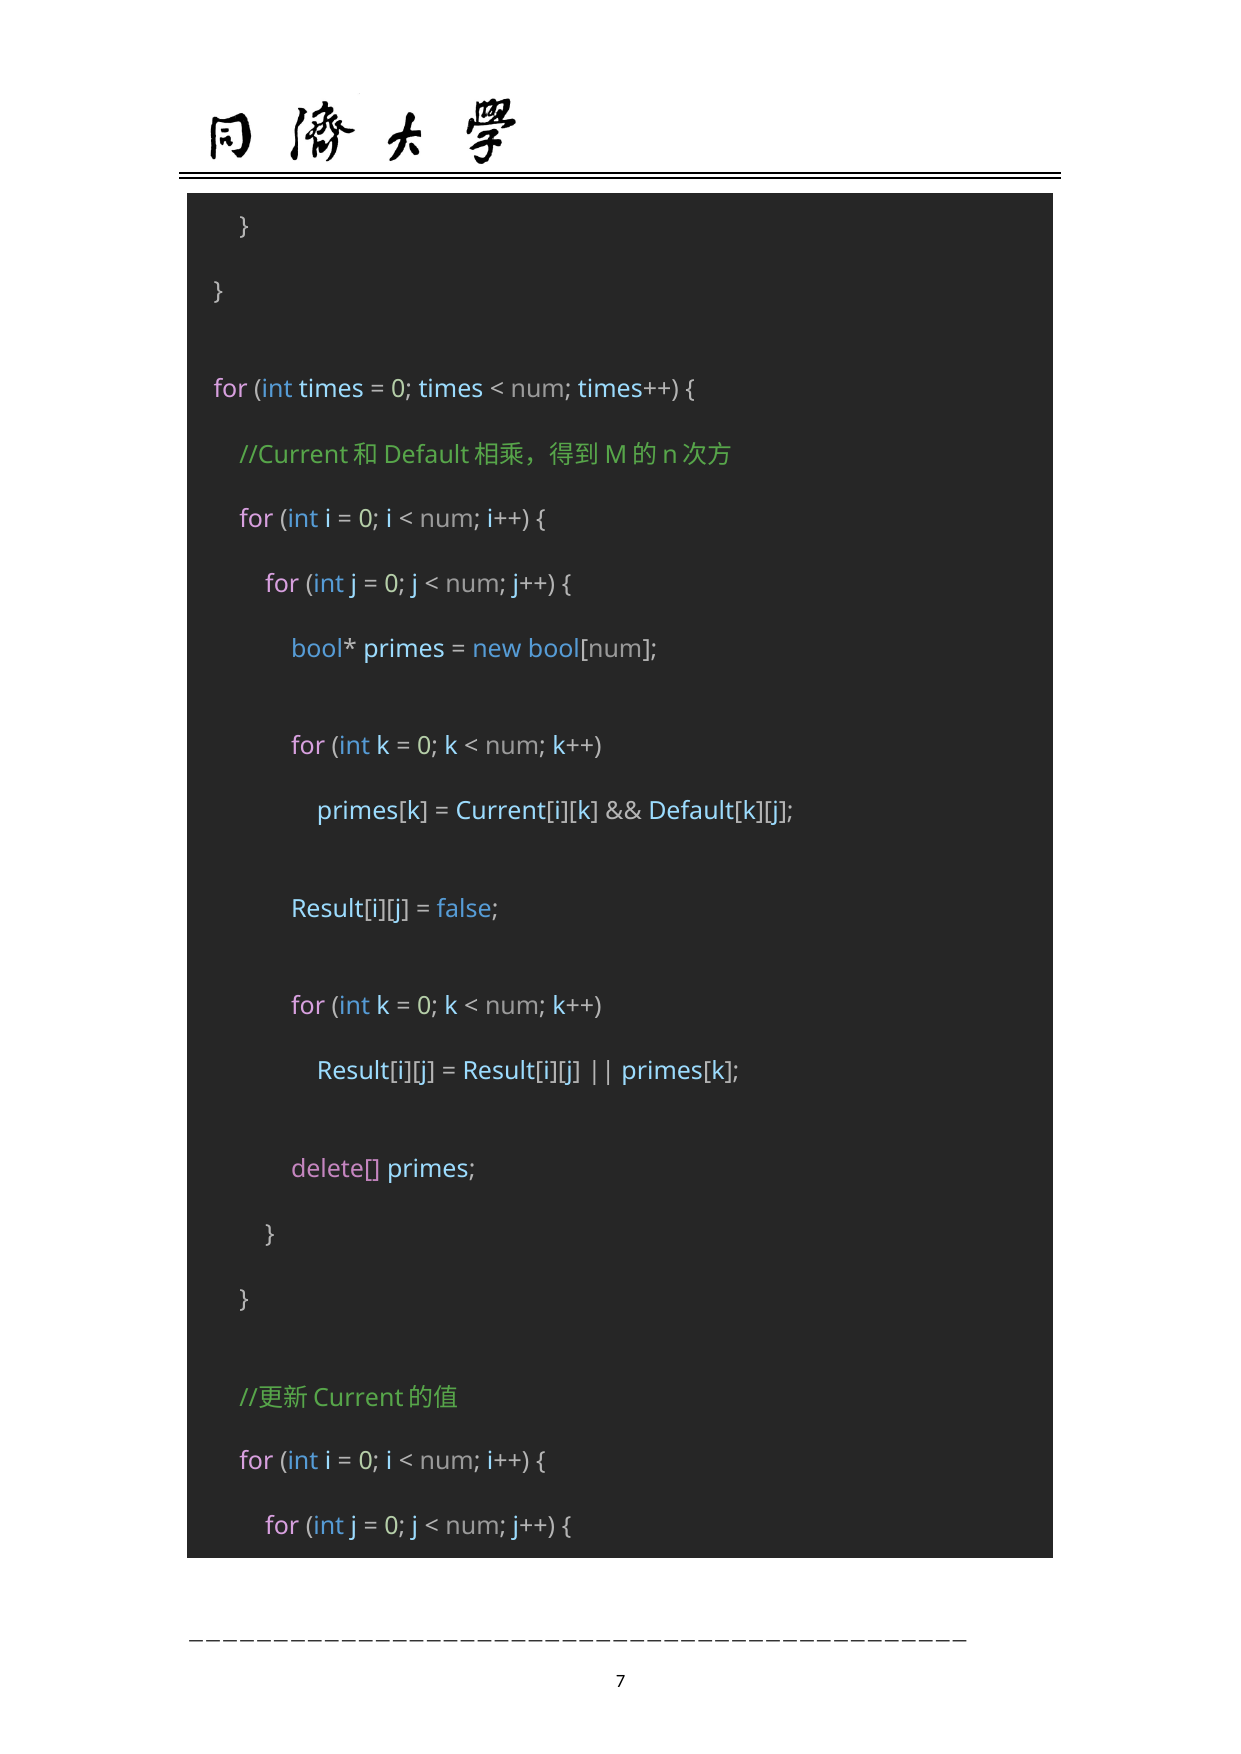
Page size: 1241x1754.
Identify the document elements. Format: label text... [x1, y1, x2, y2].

text for (int k = 0; k < num; k++) [187, 713, 1053, 778]
picture [187, 90, 535, 171]
text //更新Current的值 [187, 1363, 1053, 1428]
text Result[i][j] = Result[i][j] || primes[k]; [187, 1038, 1053, 1103]
text } [187, 1265, 1053, 1330]
text for (int times = 0; times < num; times++) { [187, 355, 1053, 420]
text delete[] primes; [187, 1135, 1053, 1200]
text for (int j = 0; j < num; j++) { [187, 550, 1053, 615]
text for (int j = 0; j < num; j++) { [187, 1493, 1053, 1558]
text Result[i][j] = false; [187, 875, 1053, 940]
text } [187, 193, 1053, 258]
text for (int i = 0; i < num; i++) { [187, 485, 1053, 550]
text for (int i = 0; i < num; i++) { [187, 1428, 1053, 1493]
text } [187, 1200, 1053, 1265]
text //Current和Default相乘，得到M的n次方 [187, 420, 1053, 485]
text bool* primes = new bool[num]; [187, 615, 1053, 680]
text } [187, 258, 1053, 323]
text for (int k = 0; k < num; k++) [187, 973, 1053, 1038]
text primes[k] = Current[i][k] && Default[k][j]; [187, 778, 1053, 843]
